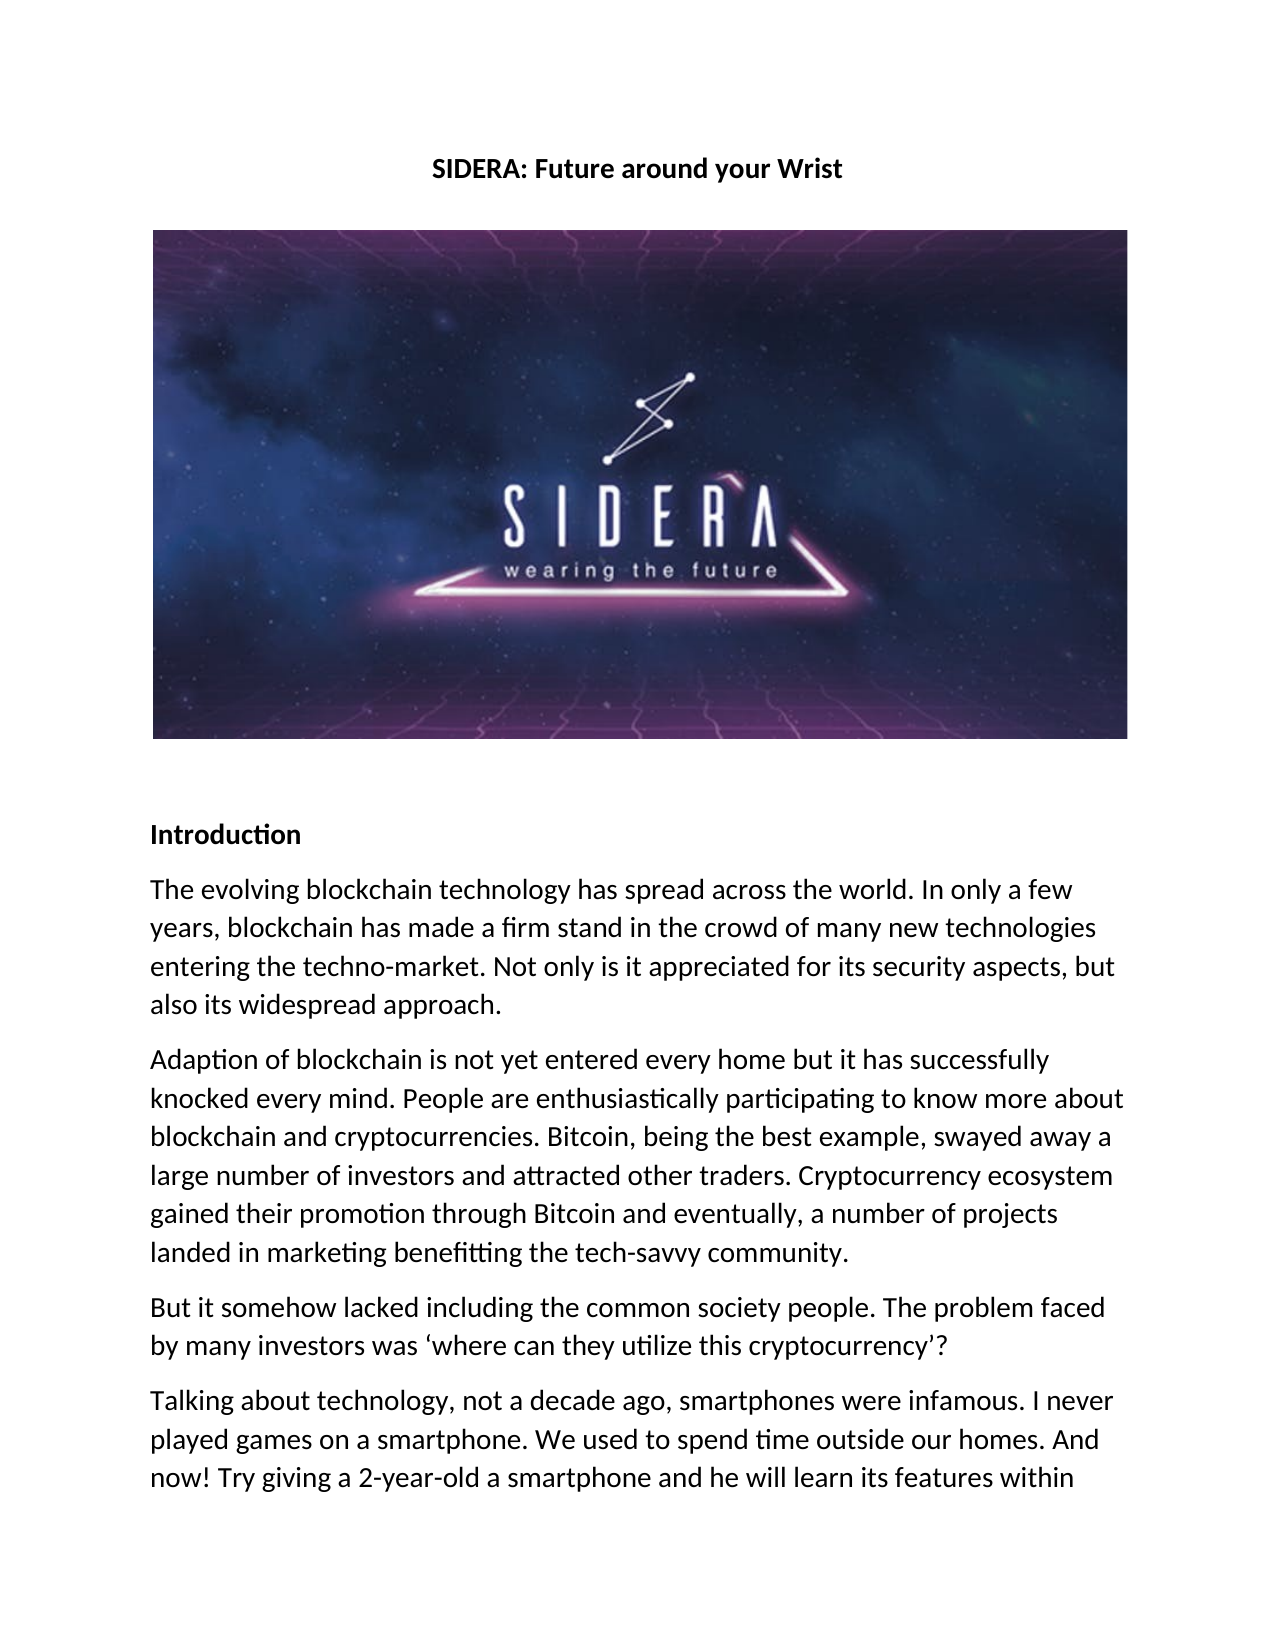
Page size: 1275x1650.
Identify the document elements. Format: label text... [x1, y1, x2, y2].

text Introduction [150, 816, 1125, 852]
text But it somehow lacked including the common society people. The problem faced by many investors was ‘where can they utilize this cryptocurrency’? [150, 1289, 1125, 1363]
text Adaption of blockchain is not yet entered every home but it has successfully knocked every mind. People are enthusiastically participating to know more about blockchain and cryptocurrencies. Bitcoin, being the best example, swayed away a large number of investors and attracted other traders. Cryptocurrency ecosystem gained their promotion through Bitcoin and eventually, a number of projects landed in marketing benefitting the tech-savvy community. [150, 1041, 1125, 1269]
text SIDERA: Future around your Wrist [150, 150, 1125, 186]
picture [153, 230, 1128, 739]
text The evolving blockchain technology has spread across the world. In only a few years, blockchain has made a firm stand in the crowd of many new technologies entering the techno-market. Not only is it appreciated for its security aspects, but also its widespread approach. [150, 871, 1125, 1022]
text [150, 1382, 1125, 1495]
